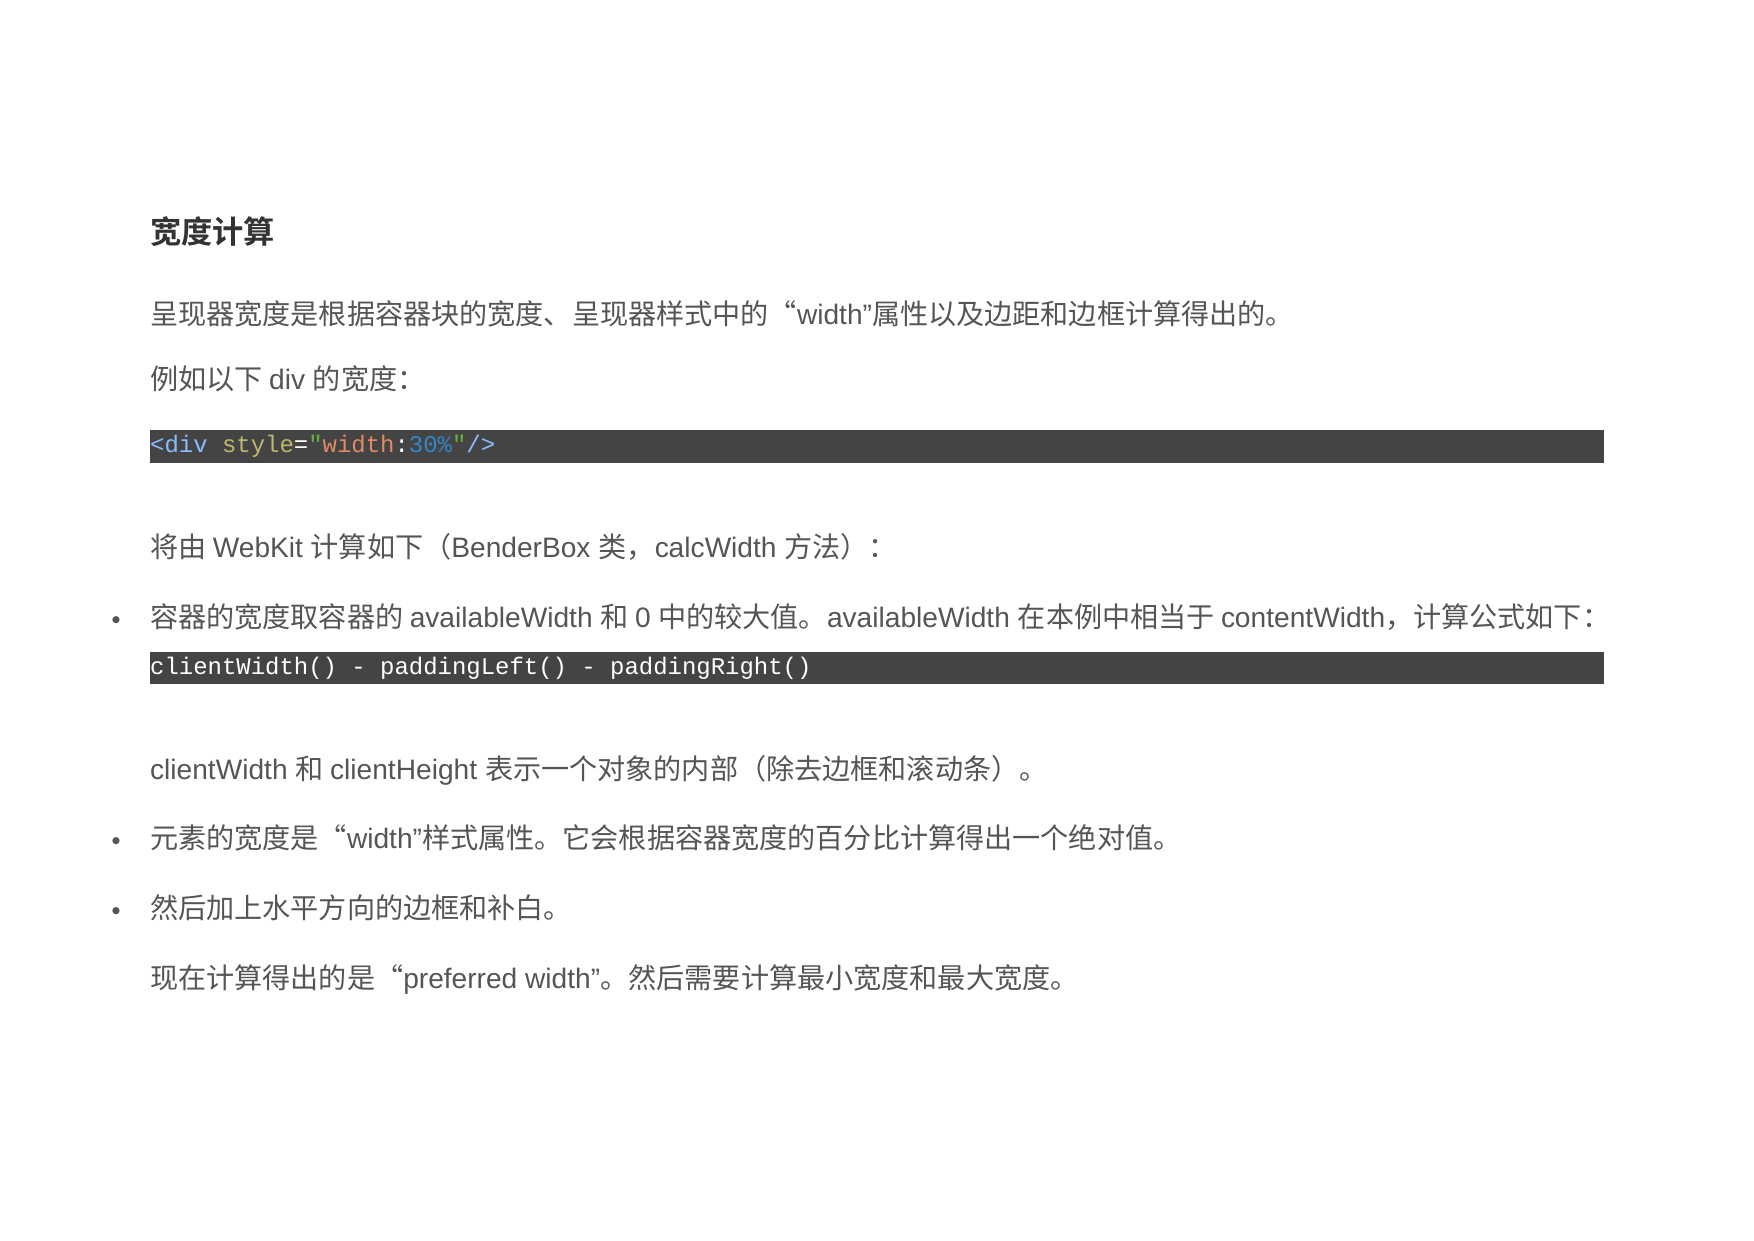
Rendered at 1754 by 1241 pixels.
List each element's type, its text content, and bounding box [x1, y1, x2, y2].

text <div style="width:30%"/> [150, 430, 1604, 463]
text clientWidth() - paddingLeft() - paddingRight() [150, 652, 1604, 684]
list 容器的宽度取容器的 availableWidth 和 0 中的较大值。availableWidth 在本例中相当于 contentWidth，计算公式如下： [112, 582, 1604, 647]
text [150, 943, 1604, 1008]
list 然后加上水平方向的边框和补白。 [112, 874, 1604, 939]
list 元素的宽度是“width”样式属性。它会根据容器宽度的百分比计算得出一个绝对值。 [112, 804, 1604, 869]
subtitle 宽度计算 [150, 198, 1604, 263]
text 将由 WebKit 计算如下（BenderBox 类，calcWidth 方法）： [150, 513, 1604, 578]
text 呈现器宽度是根据容器块的宽度、呈现器样式中的“width”属性以及边距和边框计算得出的。 例如以下 div 的宽度： [150, 280, 1604, 410]
text clientWidth 和 clientHeight 表示一个对象的内部（除去边框和滚动条）。 [150, 734, 1604, 799]
